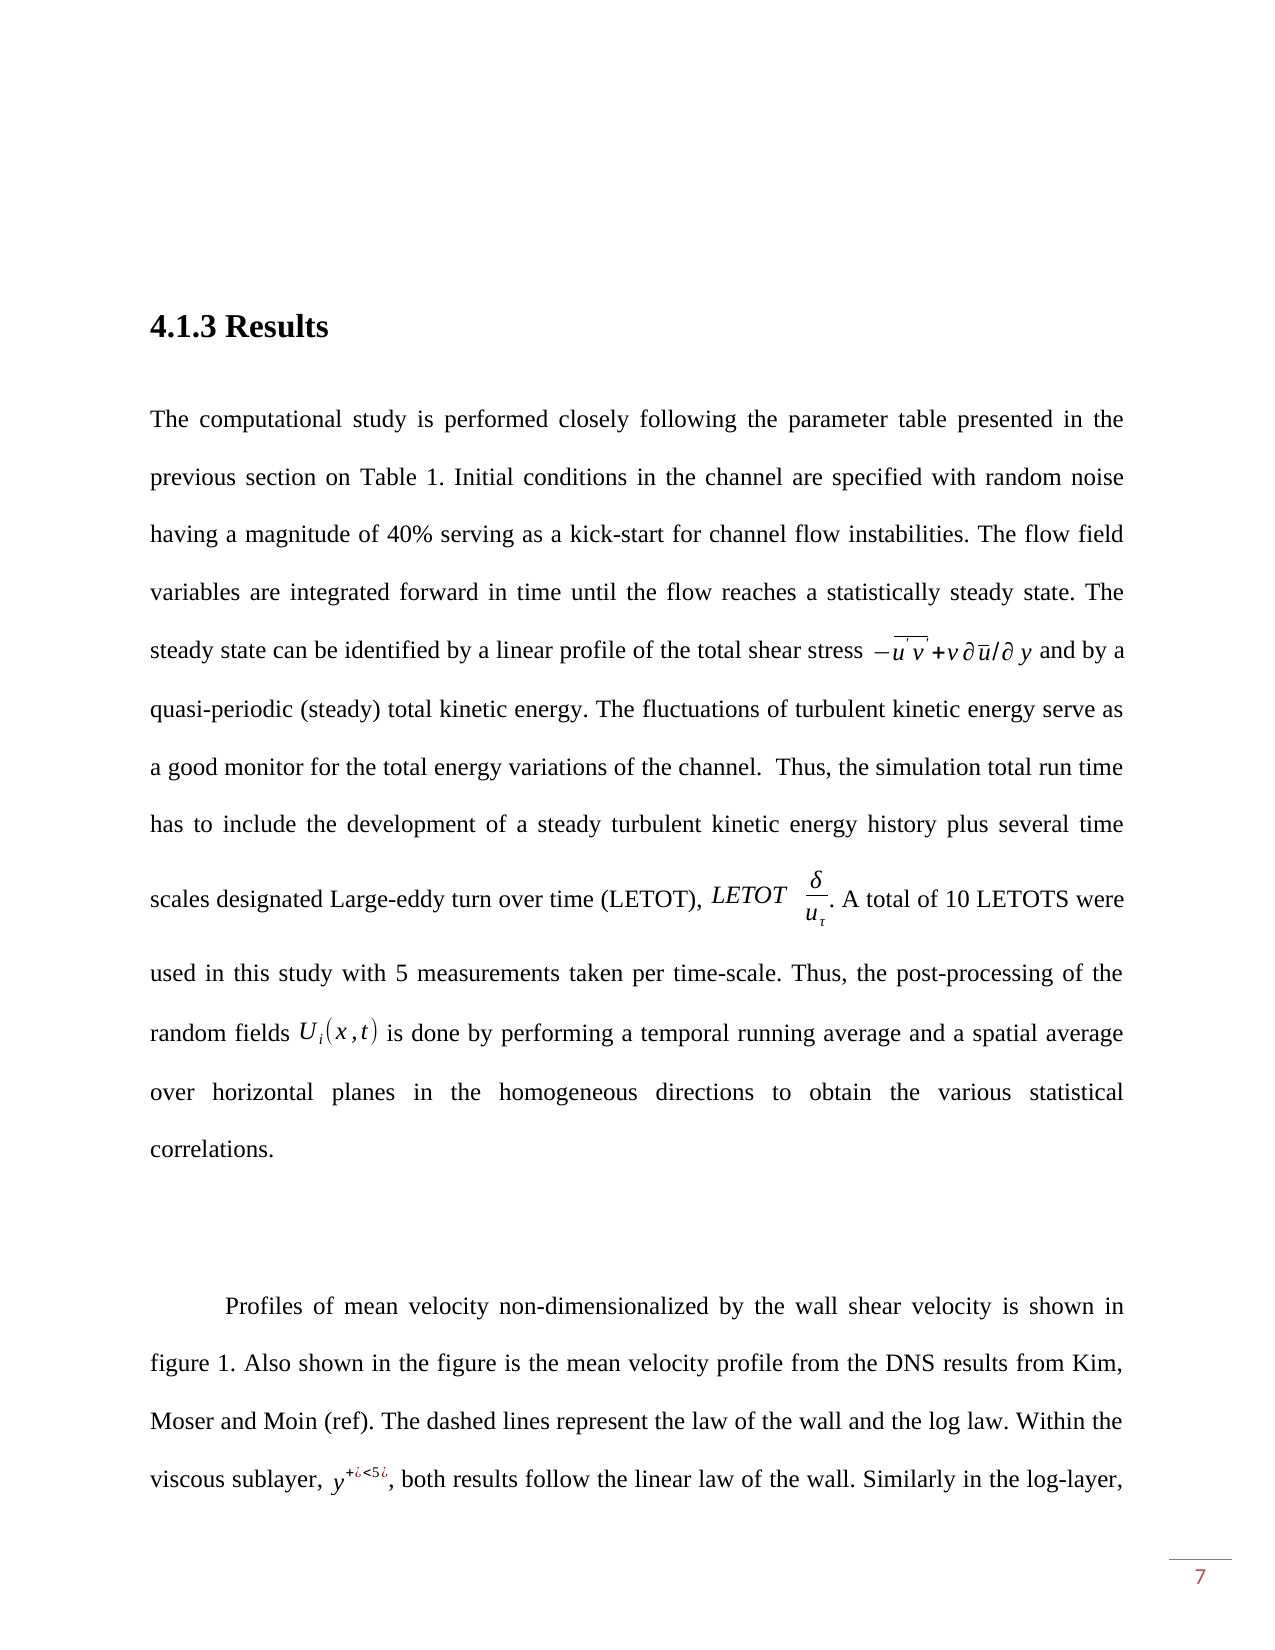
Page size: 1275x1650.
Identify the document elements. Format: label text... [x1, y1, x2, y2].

text The computational study is performed closely following the parameter table presented in the previous section on Table 1. Initial conditions in the channel are specified with random noise having a magnitude of 40% serving as a kick-start for channel flow instabilities. The flow field variables are integrated forward in time until the flow reaches a statistically steady state. The steady state can be identified by a linear profile of the total shear stress and by a quasi-periodic (steady) total kinetic energy. The fluctuations of turbulent kinetic energy serve as a good monitor for the total energy variations of the channel. Thus, the simulation total run time has to include the development of a steady turbulent kinetic energy history plus several time scales designated Large-eddy turn over time (LETOT), . A total of 10 LETOTS were used in this study with 5 measurements taken per time-scale. Thus, the post-processing of the random fields is done by performing a temporal running average and a spatial average over horizontal planes in the homogeneous directions to obtain the various statistical correlations. [150, 404, 1125, 1163]
text 4.1.3 Results [150, 307, 1125, 345]
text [150, 1291, 1125, 1494]
